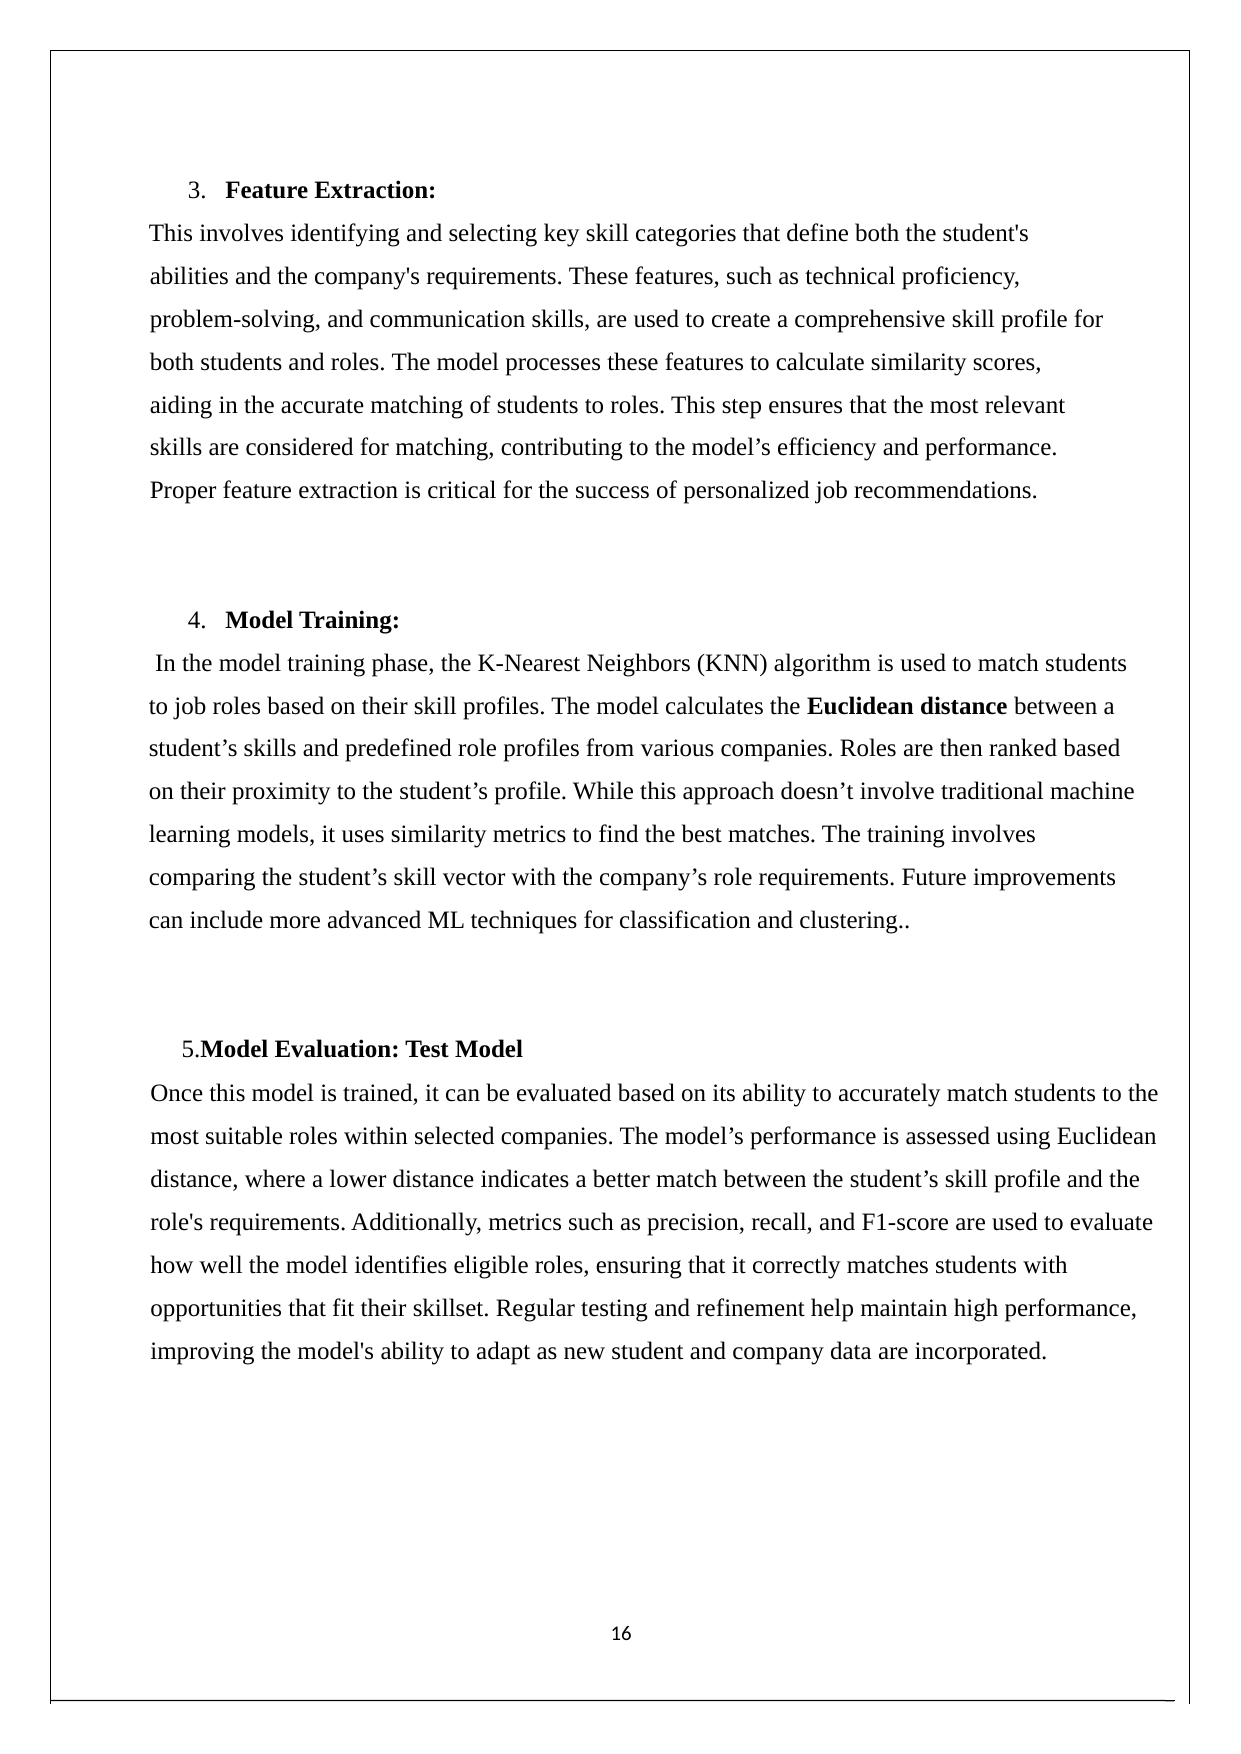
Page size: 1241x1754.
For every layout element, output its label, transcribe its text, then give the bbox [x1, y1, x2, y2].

list Feature Extraction: [188, 176, 1166, 204]
text In the model training phase, the K-Nearest Neighbors (KNN) algorithm is used to match students to job roles based on their skill profiles. The model calculates the Euclidean distance between a student’s skills and predefined role profiles from various companies. Roles are then ranked based on their proximity to the student’s profile. While this approach doesn’t involve traditional machine learning models, it uses similarity metrics to find the best matches. The training involves comparing the student’s skill vector with the company’s role requirements. Future improvements can include more advanced ML techniques for classification and clustering.. [148, 648, 1137, 933]
text This involves identifying and selecting key skill categories that define both the student's abilities and the company's requirements. These features, such as technical proficiency, problem-solving, and communication skills, are used to create a comprehensive skill profile for both students and roles. The model processes these features to calculate similarity scores, aiding in the accurate matching of students to roles. This step ensures that the most relevant skills are considered for matching, contributing to the model’s efficiency and performance. Proper feature extraction is critical for the success of personalized job recommendations. [148, 218, 1109, 504]
list Model Training: [188, 605, 1166, 634]
text 5.Model Evaluation: Test Model [148, 1034, 1137, 1063]
text Once this model is trained, it can be evaluated based on its ability to accurately match students to the most suitable roles within selected companies. The model’s performance is assessed using Euclidean distance, where a lower distance indicates a better match between the student’s skill profile and the role's requirements. Additionally, metrics such as precision, recall, and F1-score are used to evaluate how well the model identifies eligible roles, ensuring that it correctly matches students with opportunities that fit their skillset. Regular testing and refinement help maintain high performance, improving the model's ability to adapt as new student and company data are incorporated. [150, 1078, 1166, 1365]
